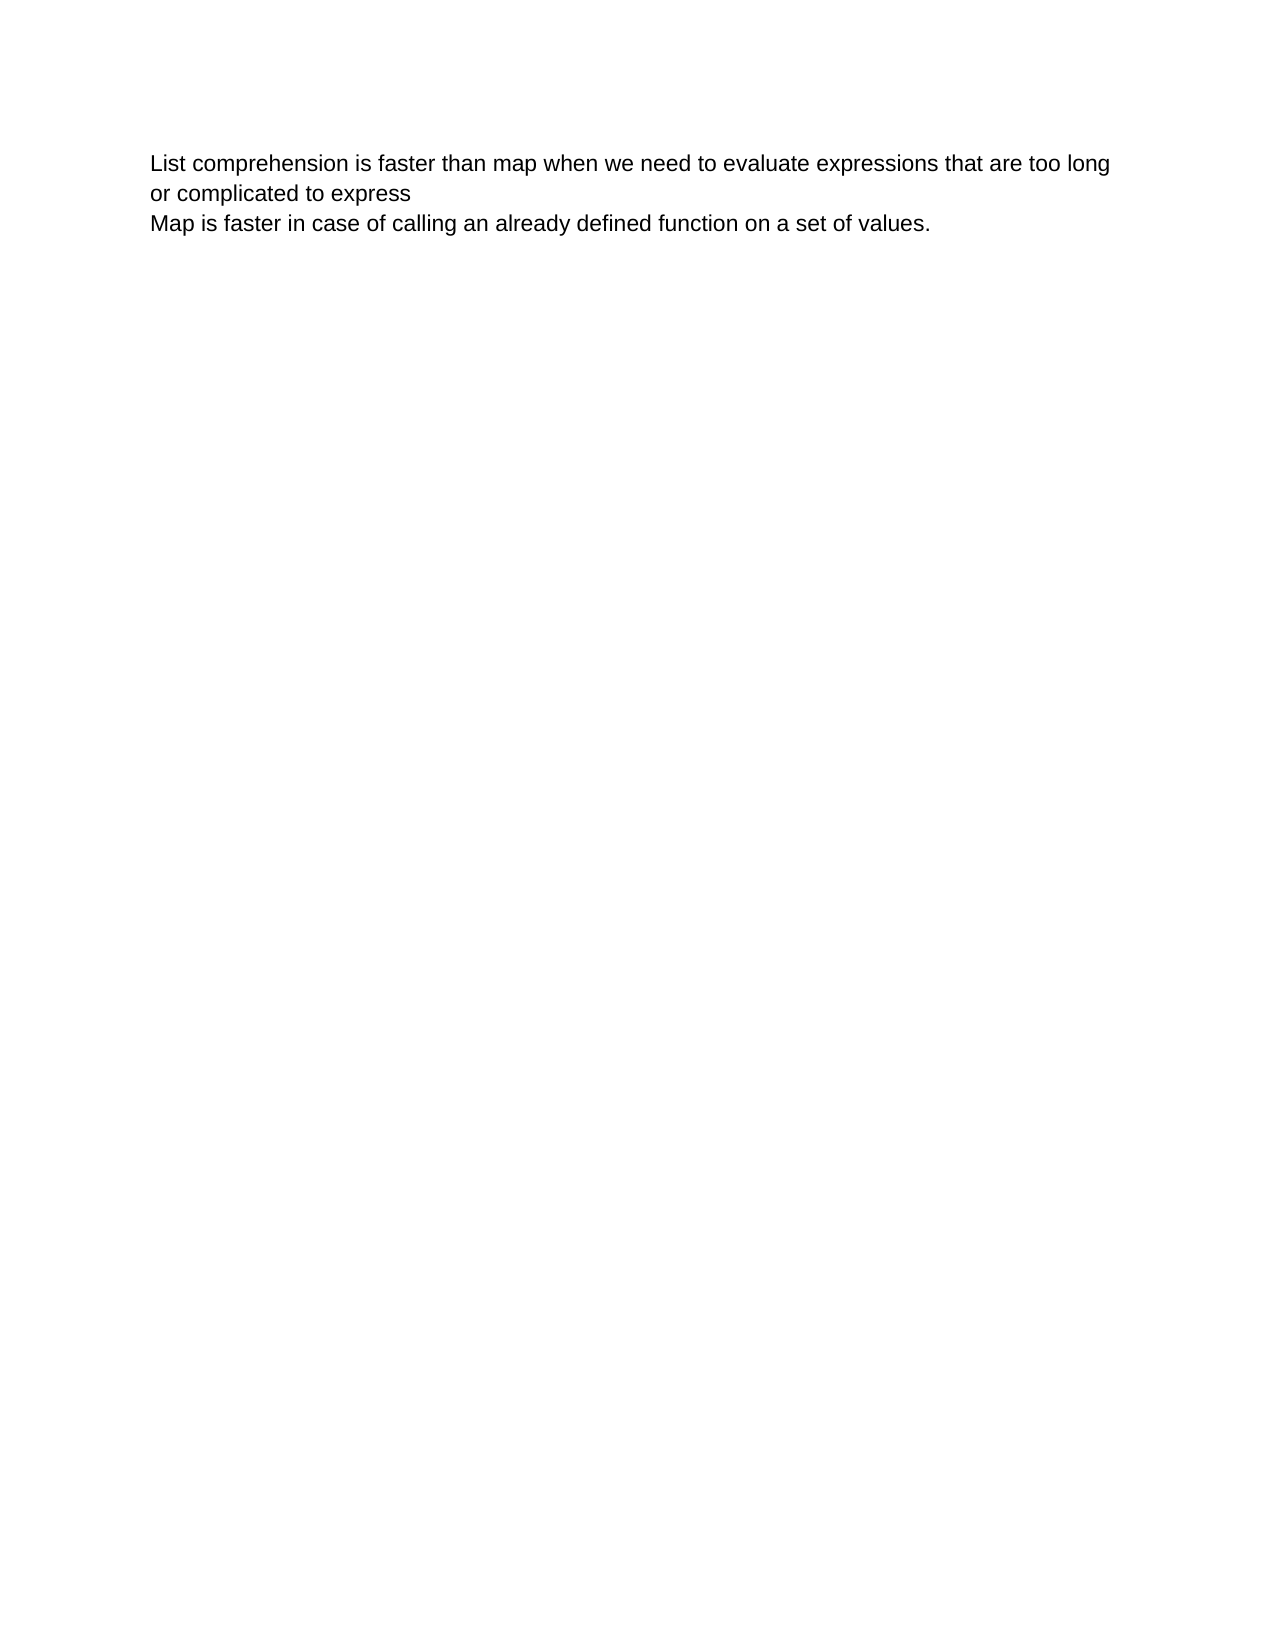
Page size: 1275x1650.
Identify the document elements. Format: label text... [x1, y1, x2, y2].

text List comprehension is faster than map when we need to evaluate expressions that are too long or complicated to express [150, 150, 1125, 207]
text Map is faster in case of calling an already defined function on a set of values. [150, 210, 1125, 237]
